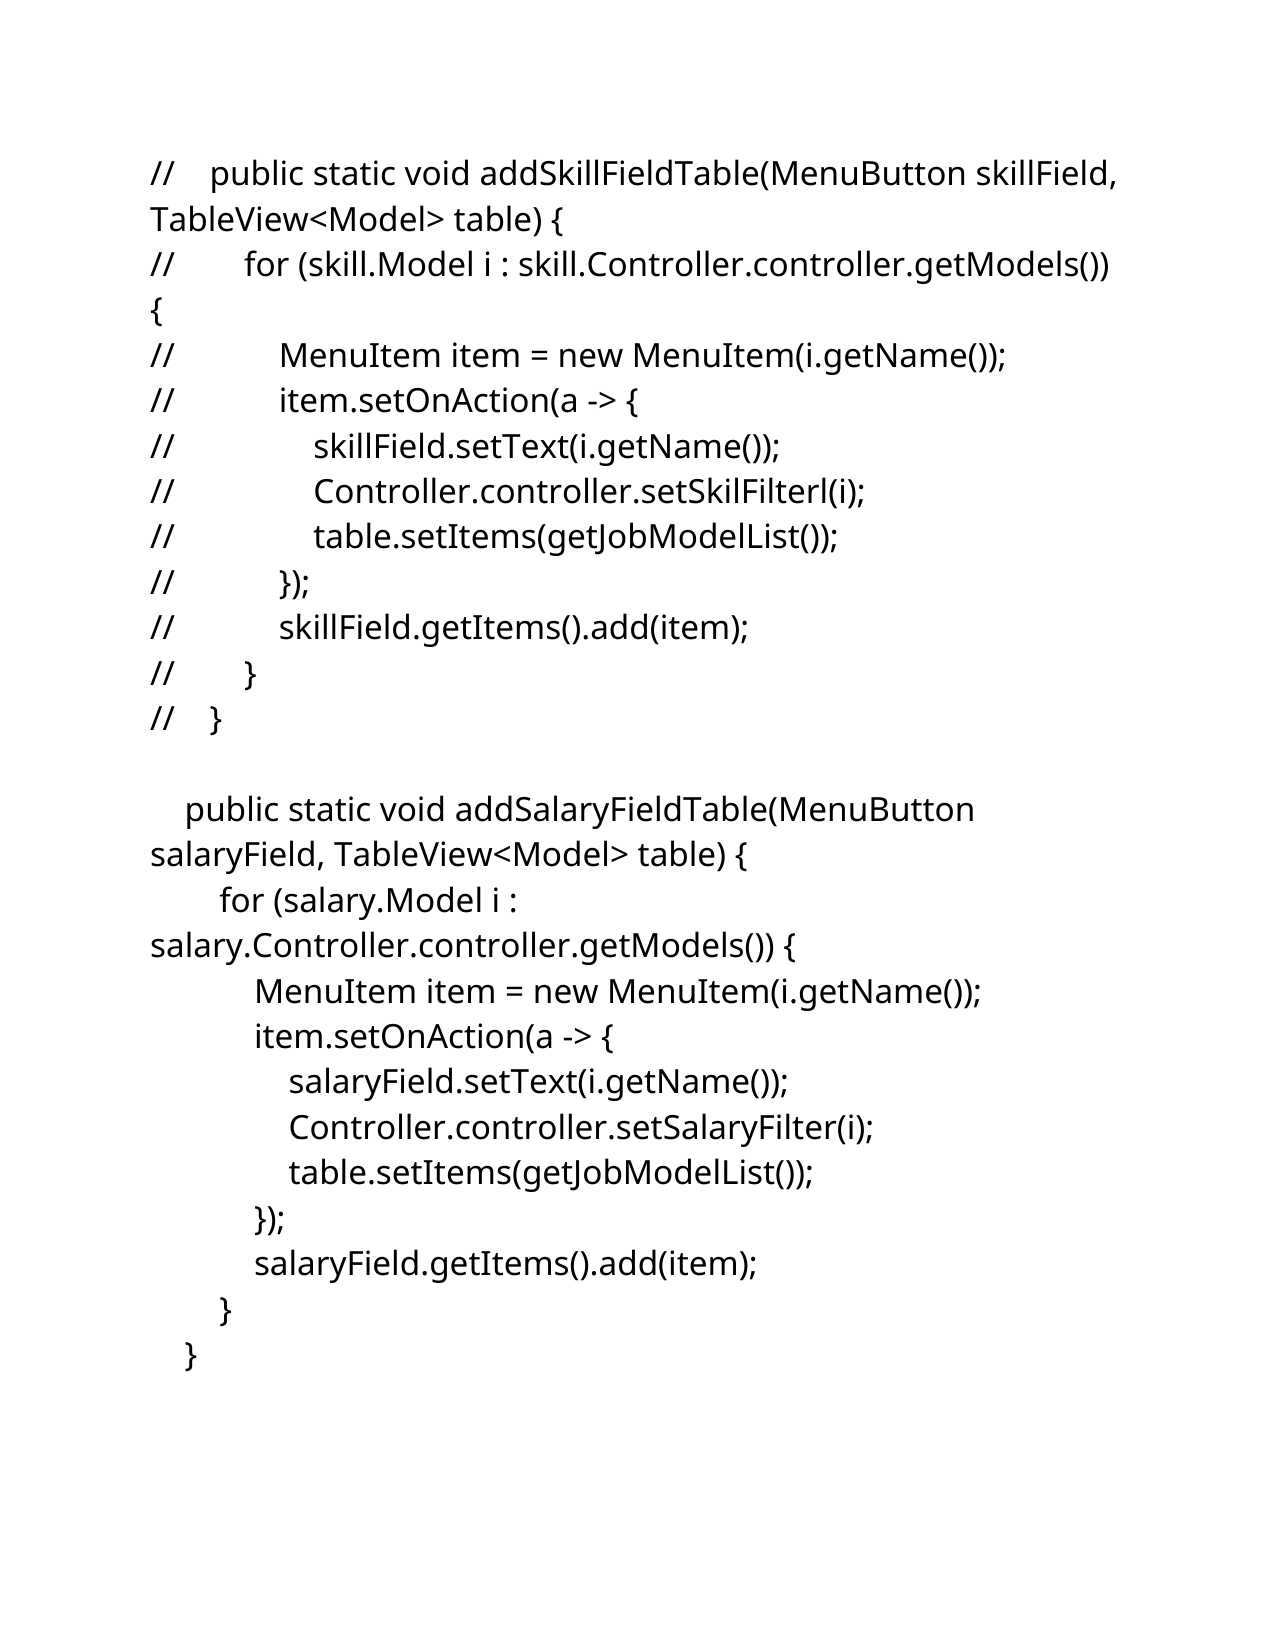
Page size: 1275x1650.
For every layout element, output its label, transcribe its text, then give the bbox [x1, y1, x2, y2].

text MenuItem item = new MenuItem(i.getName()); [150, 967, 1125, 1013]
text // } [150, 695, 1125, 740]
text } [150, 1285, 1125, 1331]
text public static void addSalaryFieldTable(MenuButton salaryField, TableView<Model> table) { [150, 786, 1125, 877]
text // item.setOnAction(a -> { [150, 377, 1125, 422]
text for (salary.Model i : salary.Controller.controller.getModels()) { [150, 877, 1125, 967]
text salaryField.getItems().add(item); [150, 1240, 1125, 1285]
text } [150, 1331, 1125, 1376]
text // public static void addSkillFieldTable(MenuButton skillField, TableView<Model> table) { [150, 150, 1125, 241]
text // } [150, 649, 1125, 695]
text salaryField.setText(i.getName()); [150, 1058, 1125, 1104]
text // }); [150, 559, 1125, 604]
text table.setItems(getJobModelList()); [150, 1149, 1125, 1194]
text // skillField.getItems().add(item); [150, 604, 1125, 649]
text // table.setItems(getJobModelList()); [150, 513, 1125, 559]
text }); [150, 1194, 1125, 1240]
text // for (skill.Model i : skill.Controller.controller.getModels()) { [150, 241, 1125, 332]
text // skillField.setText(i.getName()); [150, 422, 1125, 468]
text // Controller.controller.setSkilFilterl(i); [150, 468, 1125, 513]
text item.setOnAction(a -> { [150, 1013, 1125, 1058]
text // MenuItem item = new MenuItem(i.getName()); [150, 332, 1125, 377]
text Controller.controller.setSalaryFilter(i); [150, 1104, 1125, 1149]
